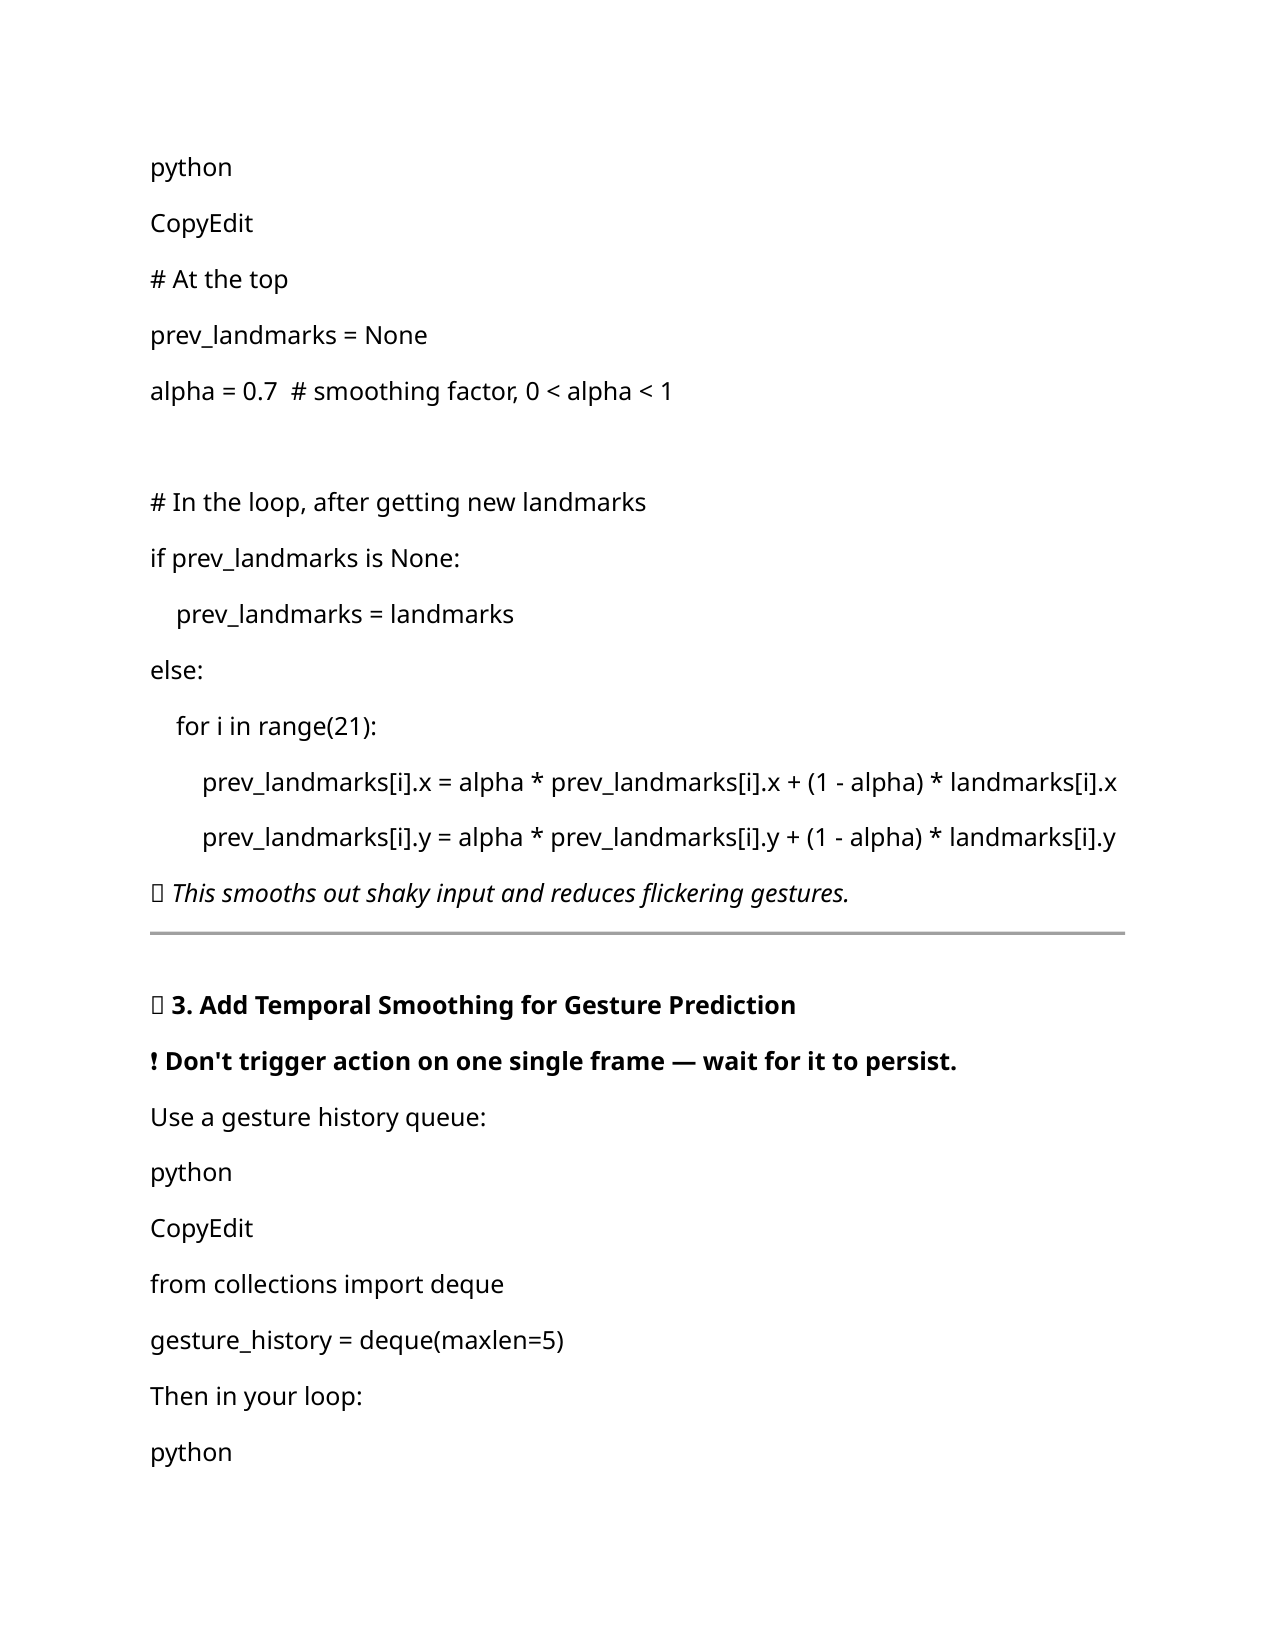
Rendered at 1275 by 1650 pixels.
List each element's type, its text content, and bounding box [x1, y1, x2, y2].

text python [150, 1155, 1125, 1189]
text from collections import deque [150, 1267, 1125, 1301]
text python [150, 150, 1125, 184]
text for i in range(21): [150, 708, 1125, 742]
text prev_landmarks[i].x = alpha * prev_landmarks[i].x + (1 - alpha) * landmarks[i].x [150, 764, 1125, 798]
text # At the top [150, 262, 1125, 296]
text prev_landmarks[i].y = alpha * prev_landmarks[i].y + (1 - alpha) * landmarks[i].y [150, 820, 1125, 854]
text ✅ 3. Add Temporal Smoothing for Gesture Prediction [150, 987, 1125, 1022]
text ❗ Don't trigger action on one single frame — wait for it to persist. [150, 1043, 1125, 1077]
text prev_landmarks = landmarks [150, 597, 1125, 631]
text # In the loop, after getting new landmarks [150, 485, 1125, 519]
text gesture_history = deque(maxlen=5) [150, 1322, 1125, 1357]
text Use a gesture history queue: [150, 1099, 1125, 1133]
text else: [150, 652, 1125, 687]
text CopyEdit [150, 206, 1125, 240]
text prev_landmarks = None [150, 317, 1125, 352]
text alpha = 0.7 # smoothing factor, 0 < alpha < 1 [150, 373, 1125, 407]
text Then in your loop: [150, 1378, 1125, 1412]
text 🎯 This smooths out shaky input and reduces flickering gestures. [150, 876, 1125, 910]
text if prev_landmarks is None: [150, 541, 1125, 575]
text CopyEdit [150, 1211, 1125, 1245]
text python [150, 1434, 1125, 1468]
